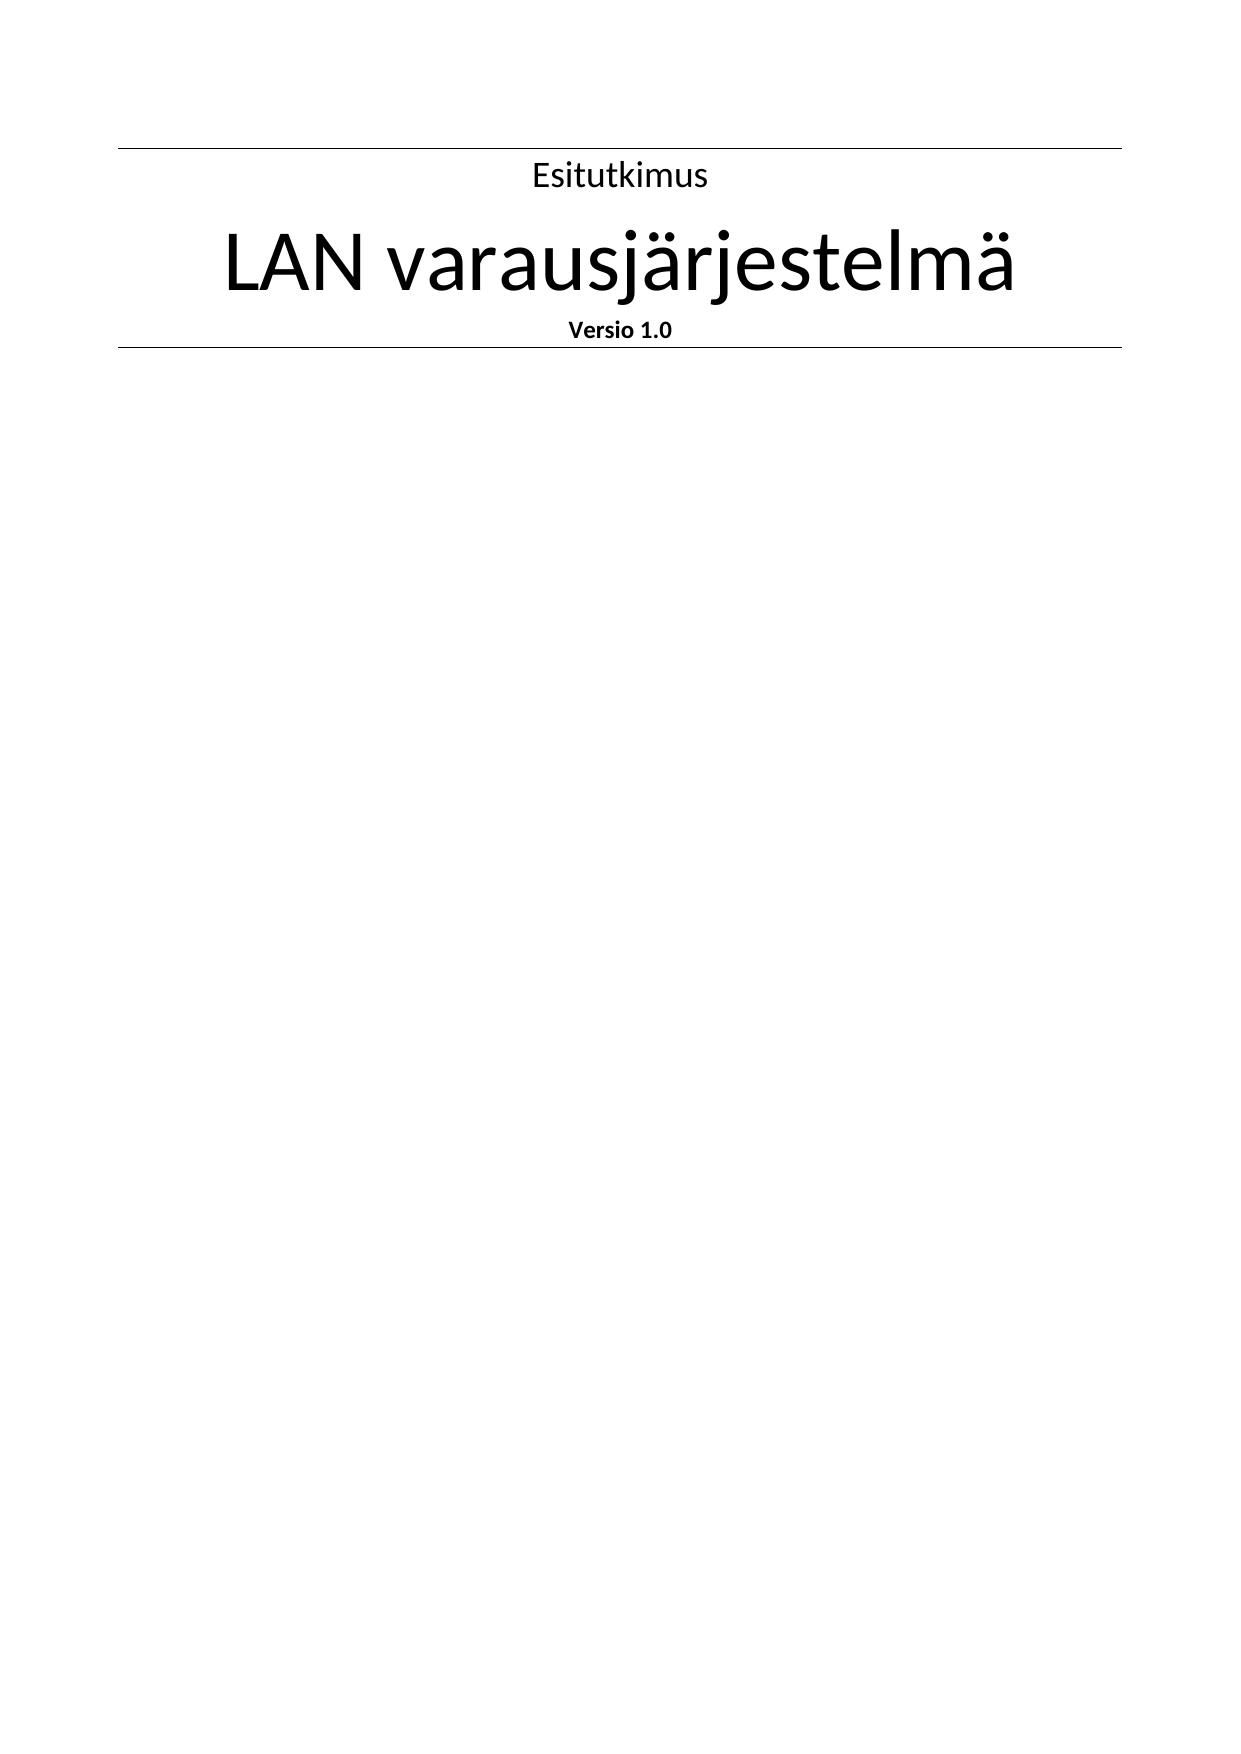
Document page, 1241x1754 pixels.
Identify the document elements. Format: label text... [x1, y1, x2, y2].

text Esitutkimus LAN varausjärjestelmä Versio 1.0 [118, 149, 1122, 347]
